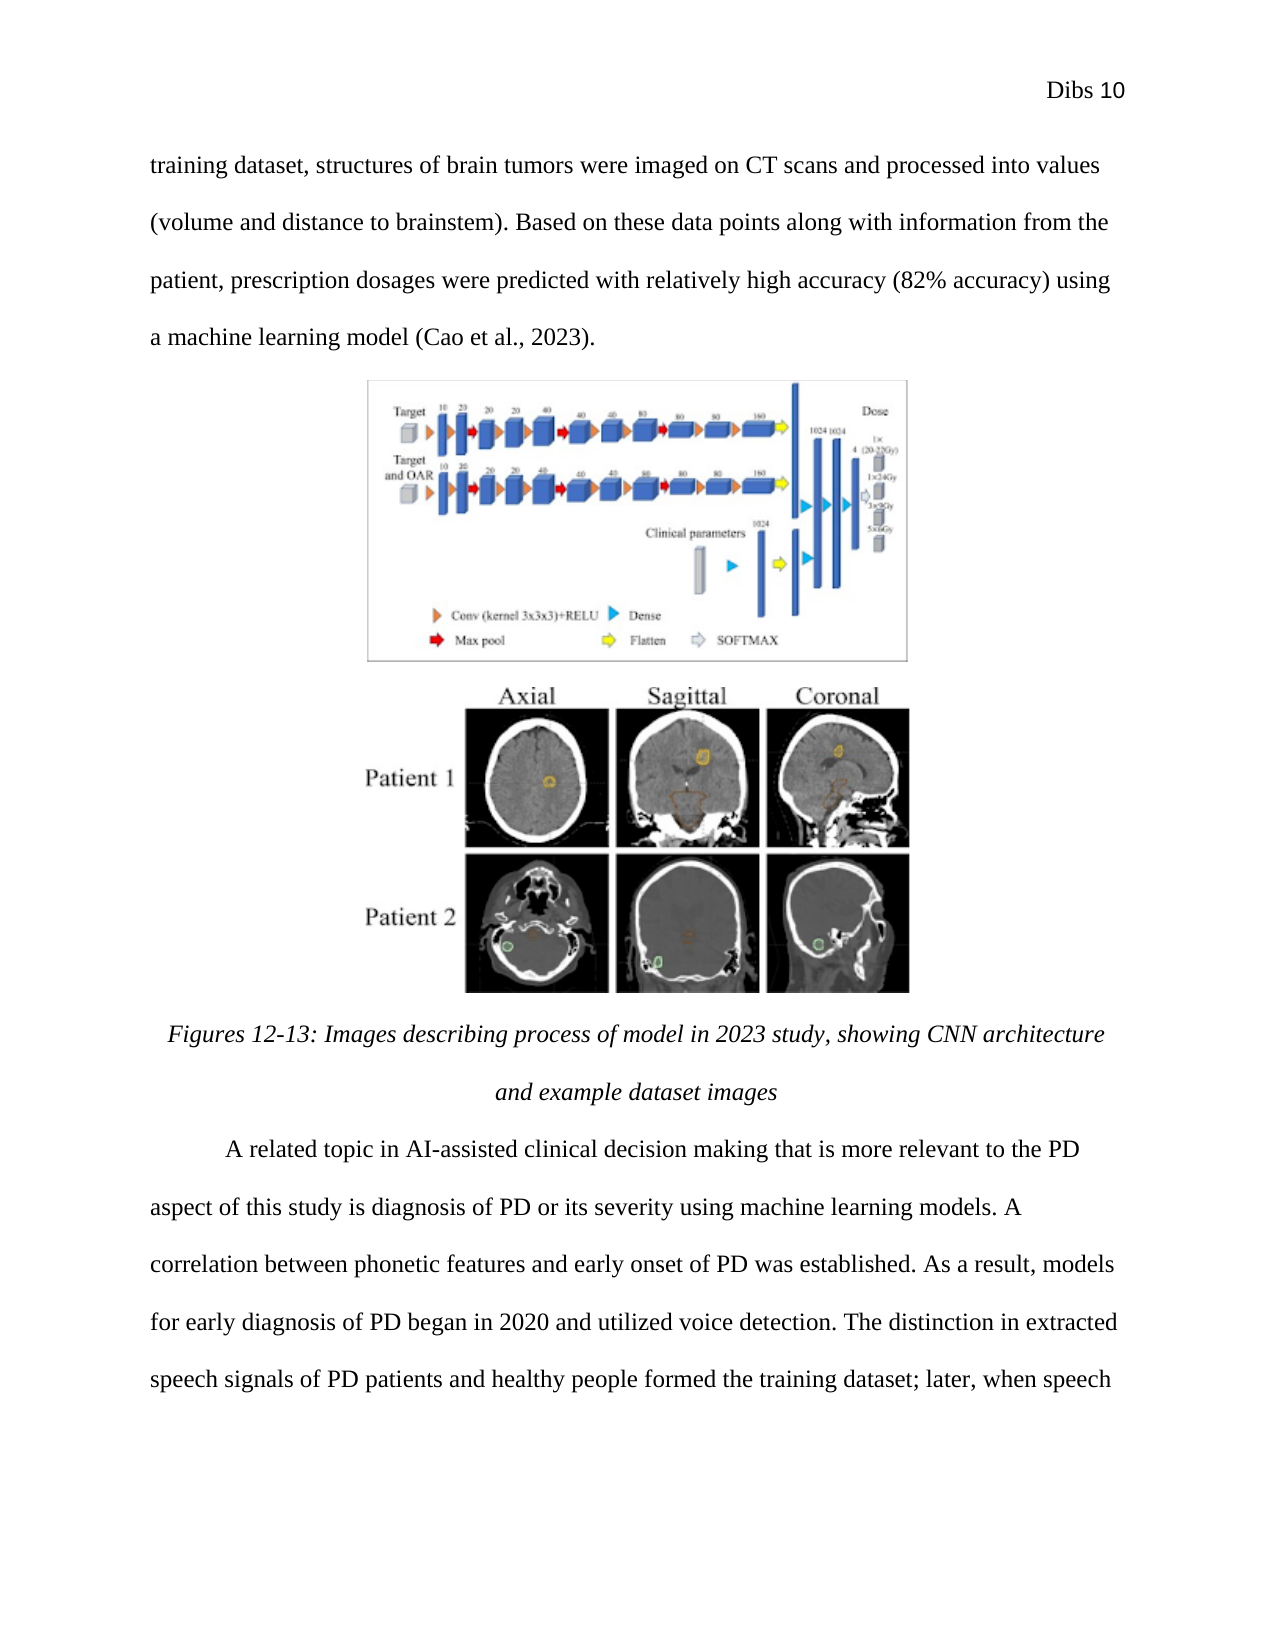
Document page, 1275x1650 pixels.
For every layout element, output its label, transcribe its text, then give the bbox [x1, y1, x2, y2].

picture [367, 380, 908, 662]
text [150, 150, 1125, 351]
picture [365, 687, 910, 993]
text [150, 1134, 1125, 1393]
text Figures 12-13: Images describing process of model in 2023 study, showing CNN architecture and example dataset images [150, 1019, 1125, 1106]
